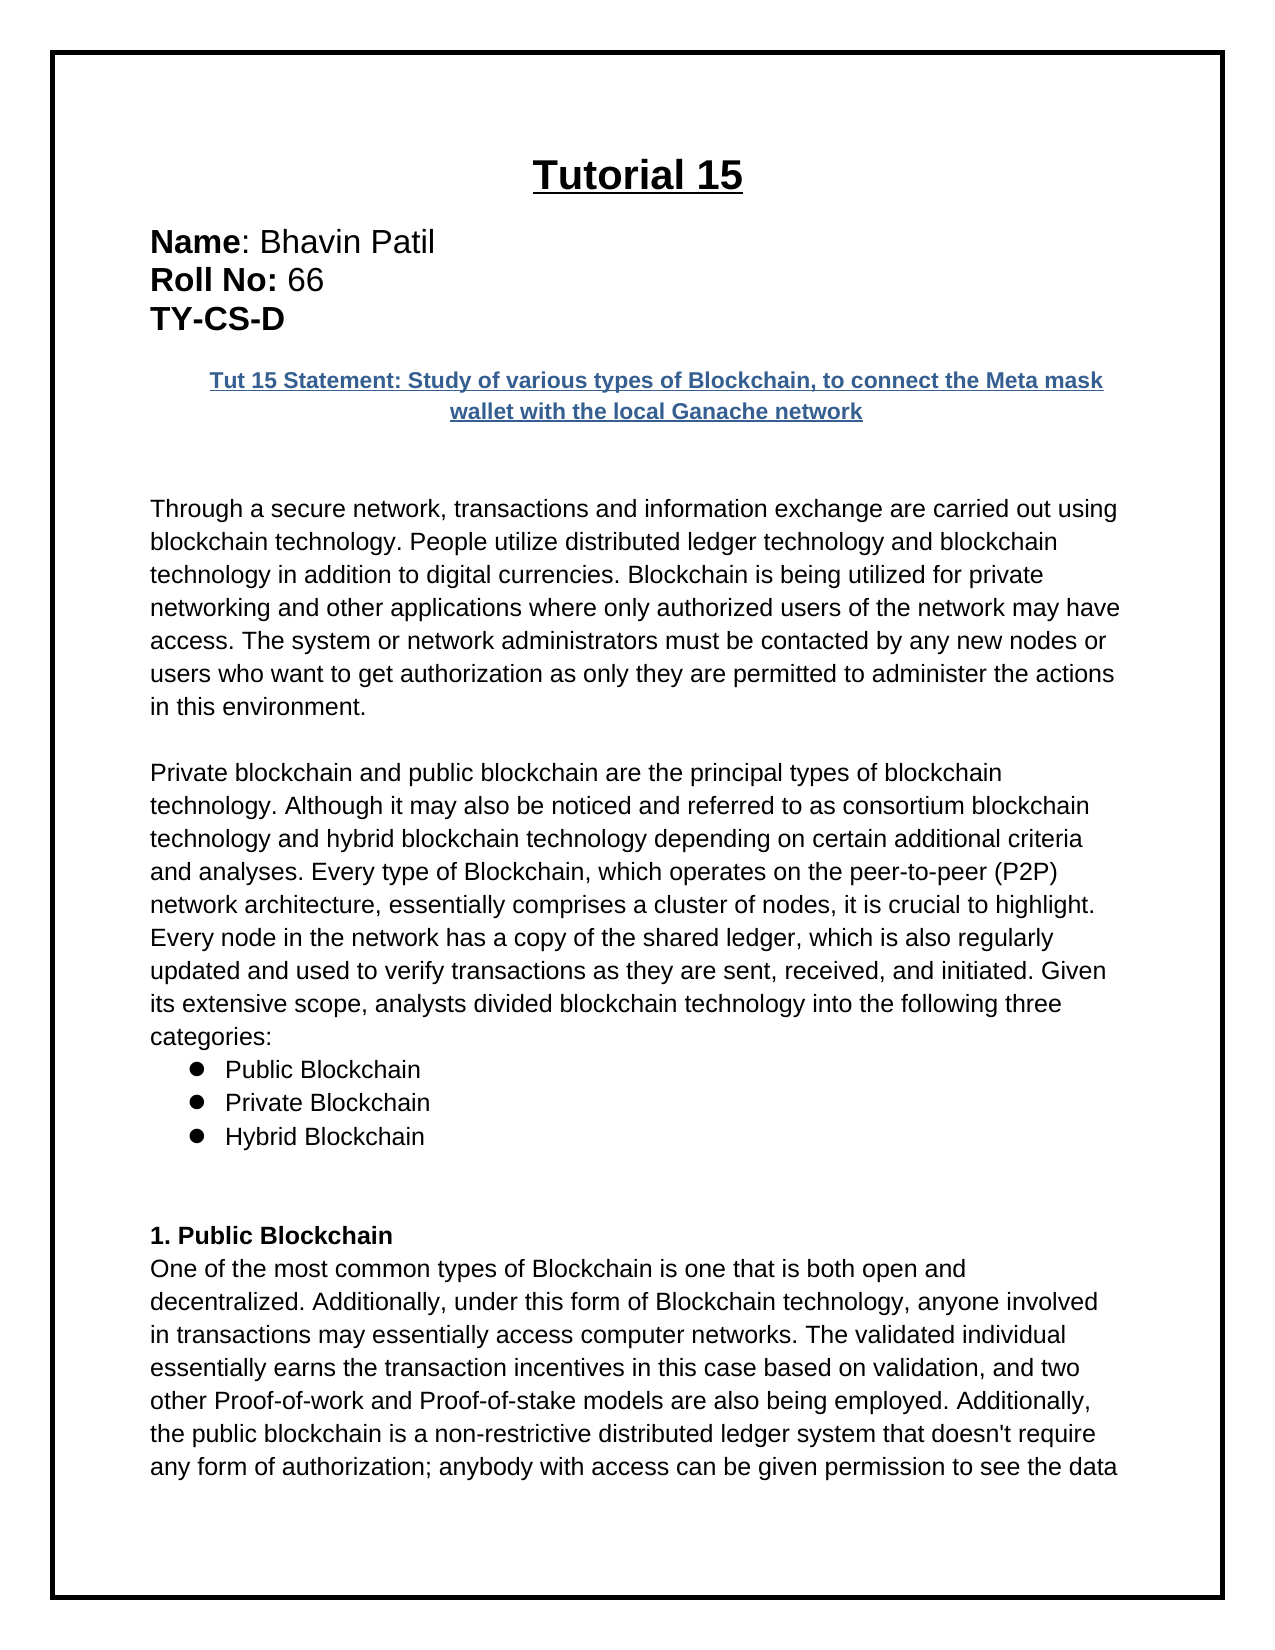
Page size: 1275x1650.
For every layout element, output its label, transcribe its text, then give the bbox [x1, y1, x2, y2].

text 1. Public Blockchain [150, 1221, 1125, 1249]
list Private Blockchain [187, 1088, 1125, 1117]
text Private blockchain and public blockchain are the principal types of blockchain technology. Although it may also be noticed and referred to as consortium blockchain technology and hybrid blockchain technology depending on certain additional criteria and analyses. Every type of Blockchain, which operates on the peer-to-peer (P2P) network architecture, essentially comprises a cluster of nodes, it is crucial to highlight. Every node in the network has a copy of the shared ledger, which is also regularly updated and used to verify transactions as they are sent, received, and initiated. Given its extensive scope, analysts divided blockchain technology into the following three categories: [150, 758, 1125, 1051]
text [150, 1254, 1125, 1481]
text Tut 15 Statement: Study of various types of Blockchain, to connect the Meta mask wallet with the local Ganache network [187, 367, 1125, 424]
text Roll No: 66 [150, 260, 1125, 299]
text Tutorial 15 [150, 150, 1125, 198]
text TY-CS-D [150, 299, 1125, 337]
text Name: Bhavin Patil [150, 222, 1125, 260]
list Hybrid Blockchain [187, 1121, 1125, 1150]
text Through a secure network, transactions and information exchange are carried out using blockchain technology. People utilize distributed ledger technology and blockchain technology in addition to digital currencies. Blockchain is being utilized for private networking and other applications where only authorized users of the network may have access. The system or network administrators must be contacted by any new nodes or users who want to get authorization as only they are permitted to administer the actions in this environment. [150, 494, 1125, 721]
list Public Blockchain [187, 1055, 1125, 1084]
